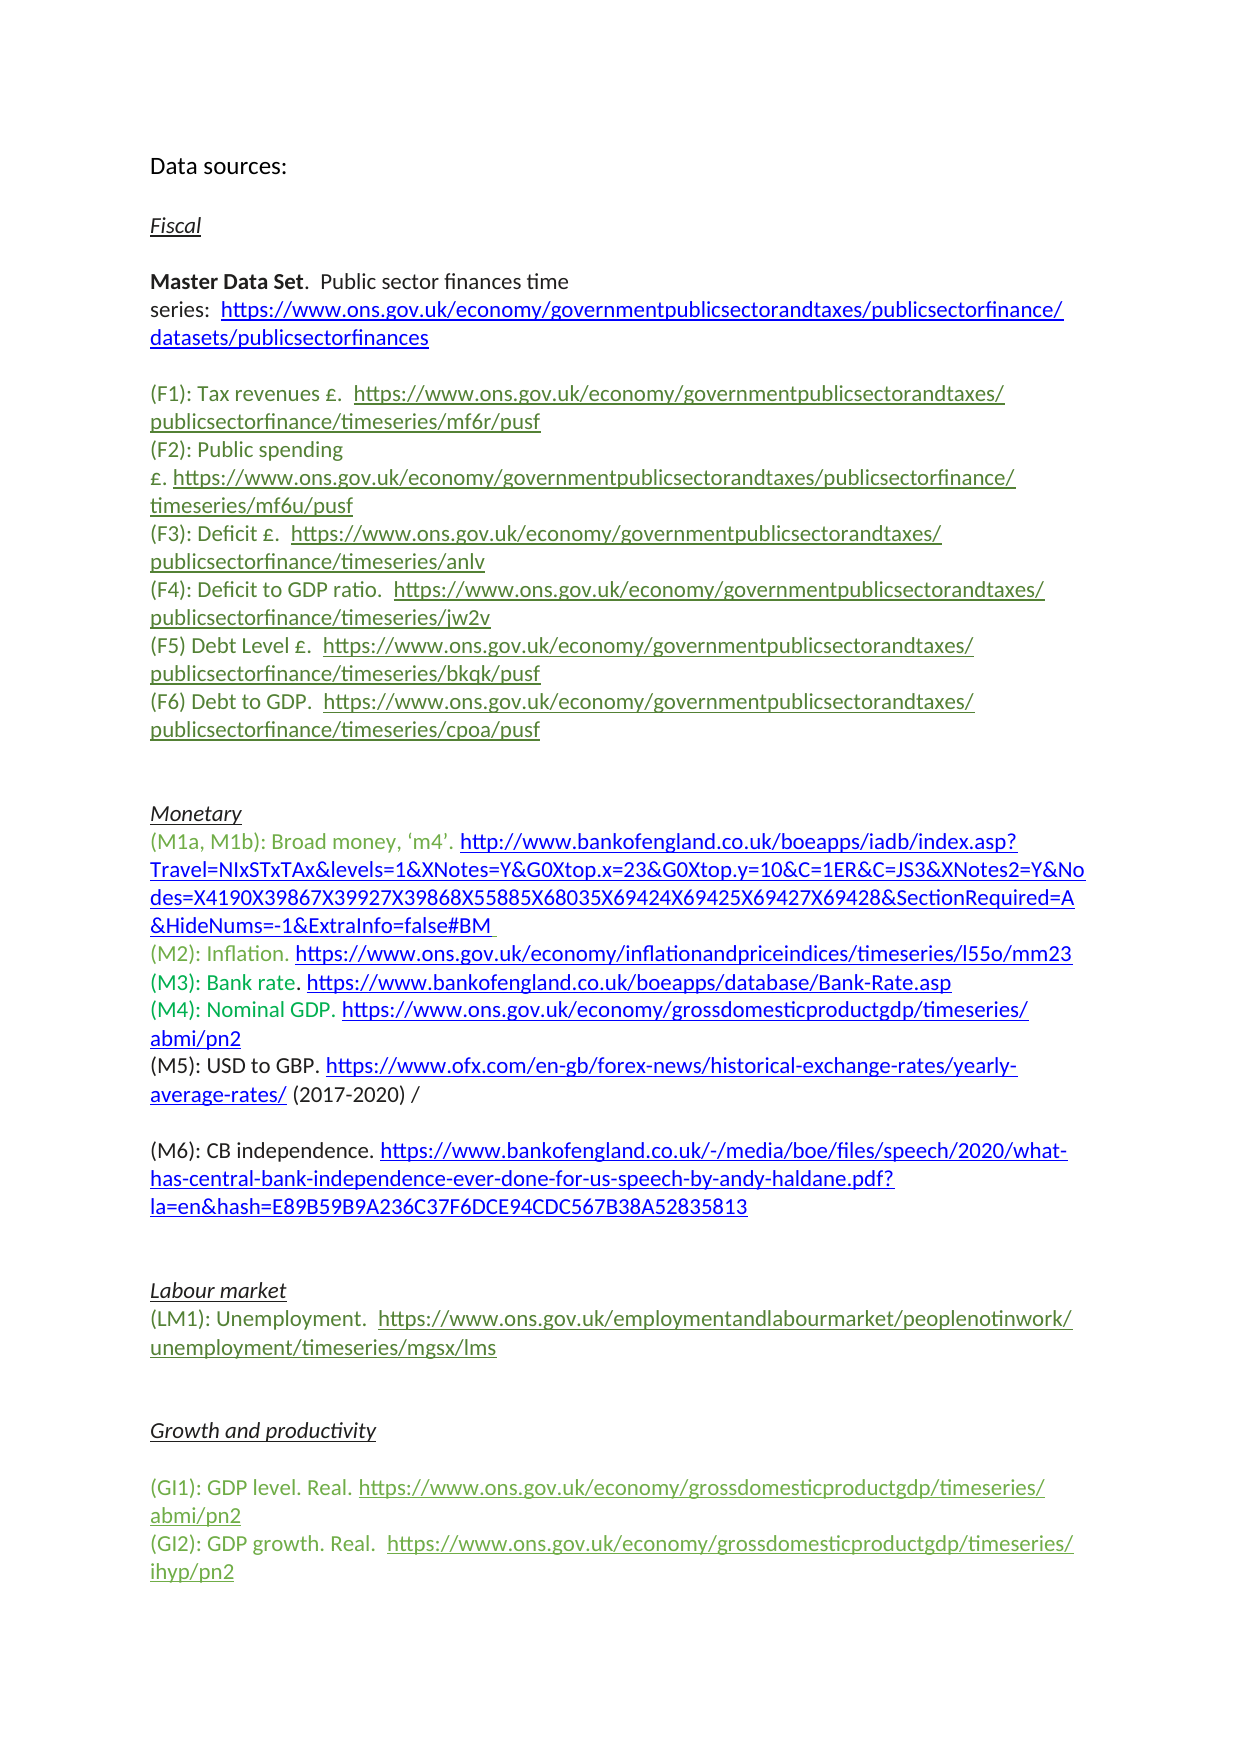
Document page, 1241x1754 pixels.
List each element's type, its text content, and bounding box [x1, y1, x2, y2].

text (M6): CB independence. https://www.bankofengland.co.uk/-/media/boe/files/speech/2020/what-has-central-bank-independence-ever-done-for-us-speech-by-andy-haldane.pdf?la=en&hash=E89B59B9A236C37F6DCE94CDC567B38A52835813 [748, 1136, 1090, 1220]
text (M3): Bank rate. https://www.bankofengland.co.uk/boeapps/database/Bank-Rate.asp [150, 968, 1090, 996]
text (F6) Debt to GDP. https://www.ons.gov.uk/economy/governmentpublicsectorandtaxes/publicsectorfinance/timeseries/cpoa/pusf [150, 687, 1090, 743]
text (GI2): GDP growth. Real. https://www.ons.gov.uk/economy/grossdomesticproductgdp/timeseries/ihyp/pn2 [150, 1529, 1090, 1585]
text (F3): Deficit £. https://www.ons.gov.uk/economy/governmentpublicsectorandtaxes/publicsectorfinance/timeseries/anlv [150, 519, 1090, 575]
text (GI1): GDP level. Real. https://www.ons.gov.uk/economy/grossdomesticproductgdp/timeseries/abmi/pn2 [150, 1473, 1090, 1529]
text (M5): USD to GBP. https://www.ofx.com/en-gb/forex-news/historical-exchange-rates/yearly-average-rates/ (2017-2020) / [150, 1052, 1090, 1108]
text (M1a, M1b): Broad money, ‘m4’. http://www.bankofengland.co.uk/boeapps/iadb/index.asp?Travel=NIxSTxTAx&levels=1&XNotes=Y&G0Xtop.x=23&G0Xtop.y=10&C=1ER&C=JS3&XNotes2=Y&Nodes=X4190X39867X39927X39868X55885X68035X69424X69425X69427X69428&SectionRequired=A&HideNums=-1&ExtraInfo=false#BM [150, 827, 1090, 939]
text (F2): Public spending £. https://www.ons.gov.uk/economy/governmentpublicsectorandtaxes/publicsectorfinance/timeseries/mf6u/pusf [150, 435, 1090, 519]
text (LM1): Unemployment. https://www.ons.gov.uk/employmentandlabourmarket/peoplenotinwork/unemployment/timeseries/mgsx/lms [150, 1304, 1090, 1361]
text (F5) Debt Level £. https://www.ons.gov.uk/economy/governmentpublicsectorandtaxes/publicsectorfinance/timeseries/bkqk/pusf [150, 631, 1090, 687]
text (M4): Nominal GDP. https://www.ons.gov.uk/economy/grossdomesticproductgdp/timeseries/abmi/pn2 [150, 996, 1090, 1052]
text Monetary [150, 799, 1090, 827]
text Labour market [150, 1277, 1090, 1304]
text (F1): Tax revenues £. https://www.ons.gov.uk/economy/governmentpublicsectorandtaxes/publicsectorfinance/timeseries/mf6r/pusf [150, 379, 1090, 435]
text (M2): Inflation. https://www.ons.gov.uk/economy/inflationandpriceindices/timeseries/l55o/mm23 [150, 939, 1090, 968]
text Growth and productivity [150, 1417, 1090, 1445]
text Master Data Set. Public sector finances time series: https://www.ons.gov.uk/economy/governmentpublicsectorandtaxes/publicsectorfinance/datasets/publicsectorfinances [150, 267, 1090, 351]
text Fiscal [150, 211, 1090, 239]
text (F4): Deficit to GDP ratio. https://www.ons.gov.uk/economy/governmentpublicsectorandtaxes/publicsectorfinance/timeseries/jw2v [150, 575, 1090, 631]
text Data sources: [150, 150, 1090, 181]
